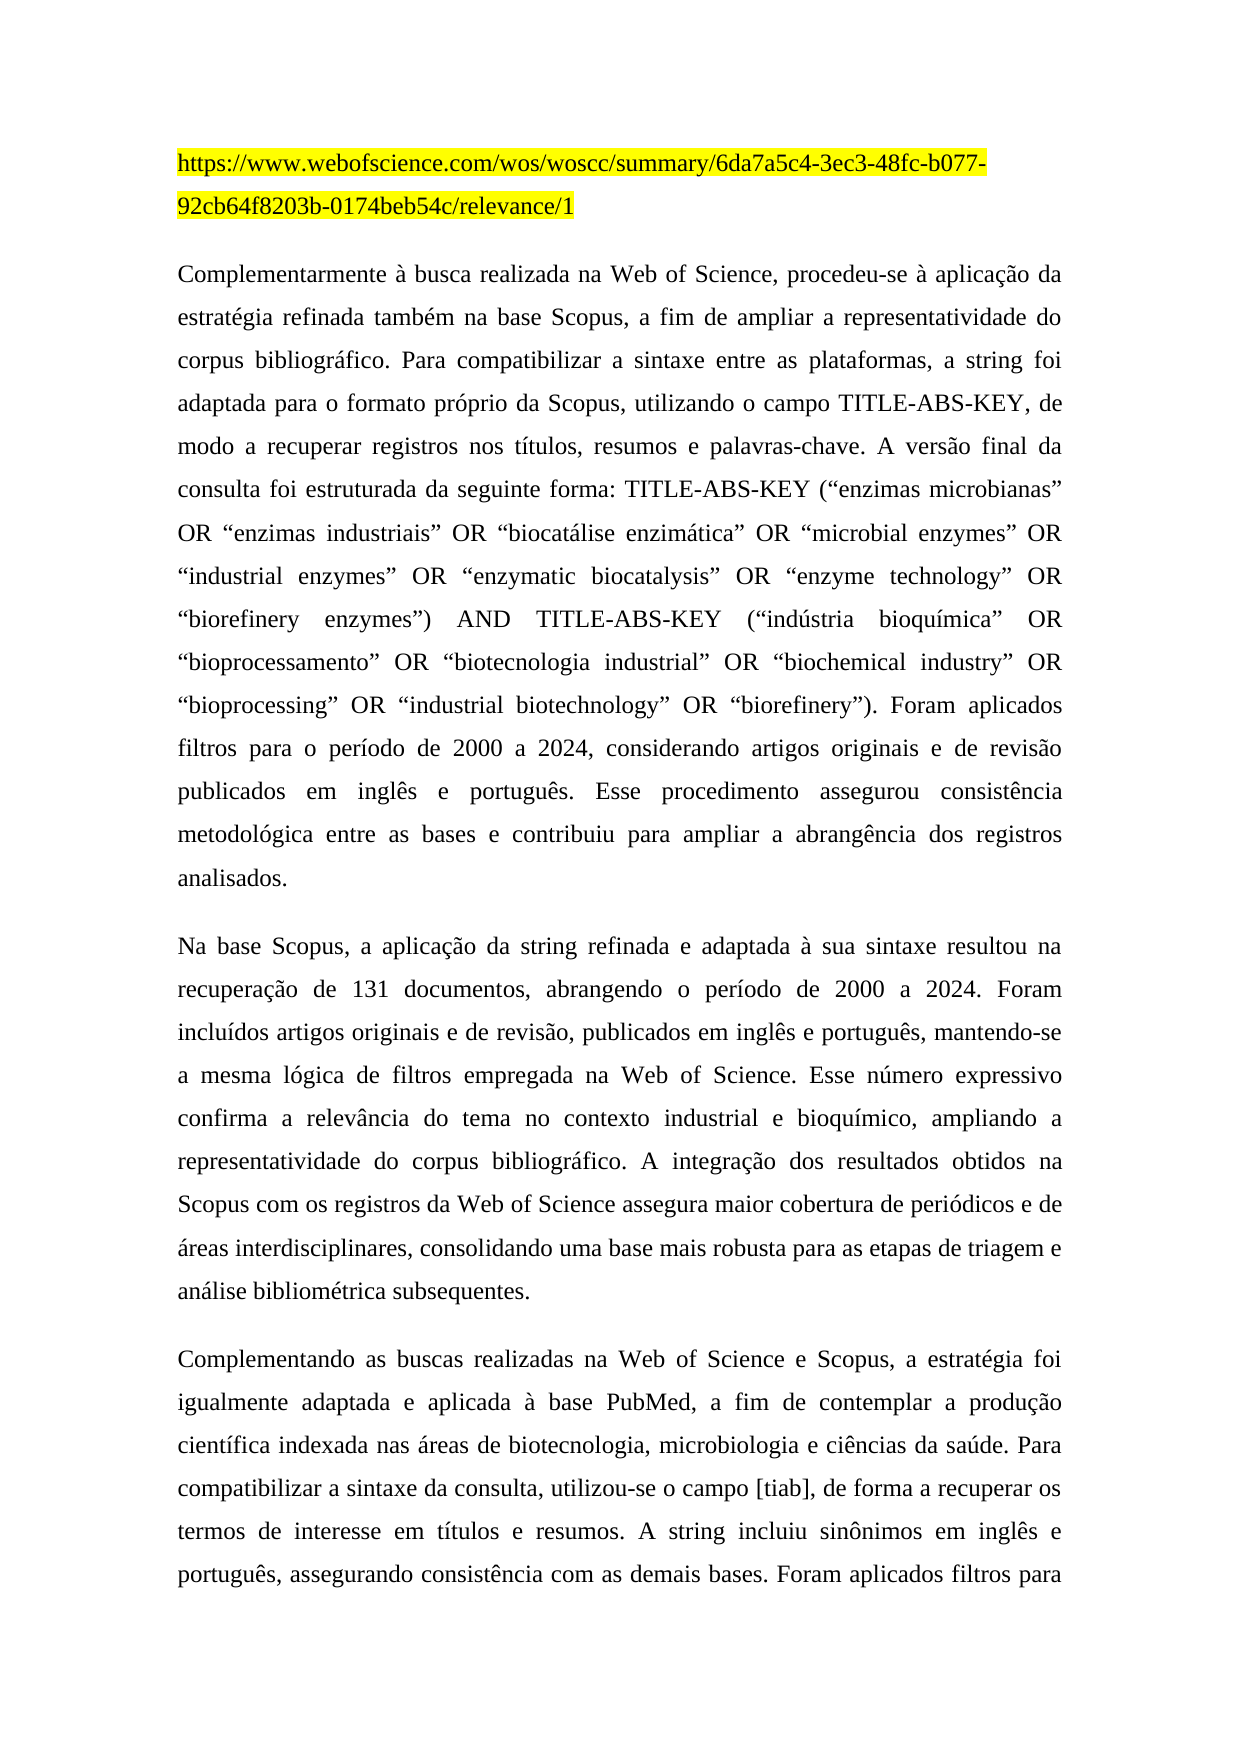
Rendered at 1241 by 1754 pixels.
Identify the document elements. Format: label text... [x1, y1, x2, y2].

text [177, 1344, 1063, 1588]
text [177, 148, 1063, 219]
text Na base Scopus, a aplicação da string refinada e adaptada à sua sintaxe resultou na recuperação de 131 documentos, abrangendo o período de 2000 a 2024. Foram incluídos artigos originais e de revisão, publicados em inglês e português, mantendo-se a mesma lógica de filtros empregada na Web of Science. Esse número expressivo confirma a relevância do tema no contexto industrial e bioquímico, ampliando a representatividade do corpus bibliográfico. A integração dos resultados obtidos na Scopus com os registros da Web of Science assegura maior cobertura de periódicos e de áreas interdisciplinares, consolidando uma base mais robusta para as etapas de triagem e análise bibliométrica subsequentes. [177, 931, 1063, 1304]
text Complementarmente à busca realizada na Web of Science, procedeu-se à aplicação da estratégia refinada também na base Scopus, a fim de ampliar a representatividade do corpus bibliográfico. Para compatibilizar a sintaxe entre as plataformas, a string foi adaptada para o formato próprio da Scopus, utilizando o campo TITLE-ABS-KEY, de modo a recuperar registros nos títulos, resumos e palavras-chave. A versão final da consulta foi estruturada da seguinte forma: TITLE-ABS-KEY (“enzimas microbianas” OR “enzimas industriais” OR “biocatálise enzimática” OR “microbial enzymes” OR “industrial enzymes” OR “enzymatic biocatalysis” OR “enzyme technology” OR “biorefinery enzymes”) AND TITLE-ABS-KEY (“indústria bioquímica” OR “bioprocessamento” OR “biotecnologia industrial” OR “biochemical industry” OR “bioprocessing” OR “industrial biotechnology” OR “biorefinery”). Foram aplicados filtros para o período de 2000 a 2024, considerando artigos originais e de revisão publicados em inglês e português. Esse procedimento assegurou consistência metodológica entre as bases e contribuiu para ampliar a abrangência dos registros analisados. [177, 259, 1063, 891]
